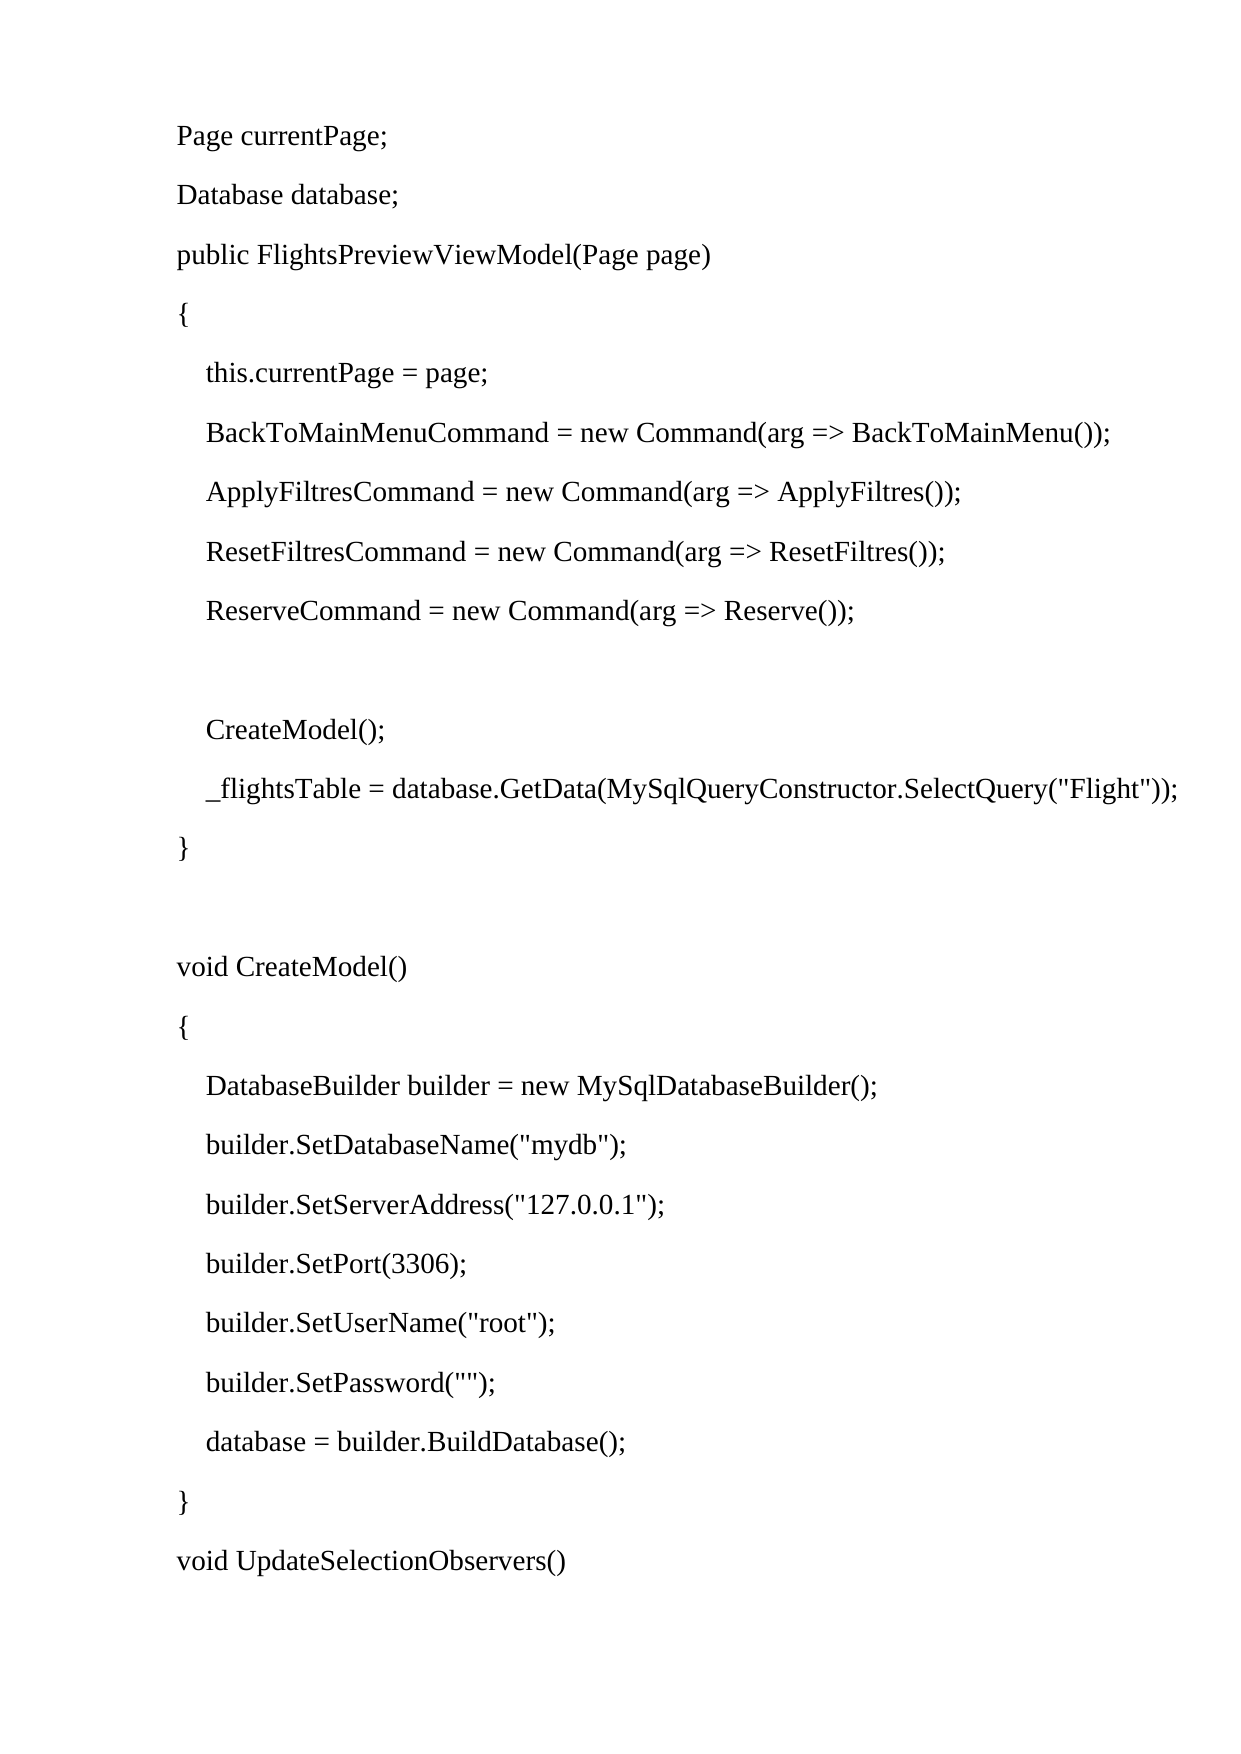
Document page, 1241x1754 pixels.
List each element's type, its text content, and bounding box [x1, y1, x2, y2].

text { [118, 1009, 1181, 1042]
text builder.SetUserName("root"); [118, 1306, 1181, 1339]
text } [118, 1484, 1181, 1517]
text } [118, 831, 1181, 864]
text builder.SetPassword(""); [118, 1365, 1181, 1398]
text public FlightsPreviewViewModel(Page page) [118, 237, 1181, 270]
text BackToMainMenuCommand = new Command(arg => BackToMainMenu()); [118, 415, 1181, 448]
text _flightsTable = database.GetData(MySqlQueryConstructor.SelectQuery("Flight")); [118, 771, 1181, 805]
text void UpdateSelectionObservers() [118, 1543, 1181, 1577]
text this.currentPage = page; [118, 356, 1181, 389]
text void CreateModel() [118, 949, 1181, 983]
text { [118, 296, 1181, 330]
text builder.SetPort(3306); [118, 1246, 1181, 1280]
text DatabaseBuilder builder = new MySqlDatabaseBuilder(); [118, 1068, 1181, 1102]
text ResetFiltresCommand = new Command(arg => ResetFiltres()); [118, 534, 1181, 567]
text ApplyFiltresCommand = new Command(arg => ApplyFiltres()); [118, 474, 1181, 508]
text CreateModel(); [118, 712, 1181, 745]
text Database database; [118, 177, 1181, 211]
text builder.SetServerAddress("127.0.0.1"); [118, 1187, 1181, 1220]
text builder.SetDatabaseName("mydb"); [118, 1127, 1181, 1161]
text ReserveCommand = new Command(arg => Reserve()); [118, 593, 1181, 627]
text database = builder.BuildDatabase(); [118, 1424, 1181, 1458]
text Page currentPage; [118, 118, 1181, 152]
